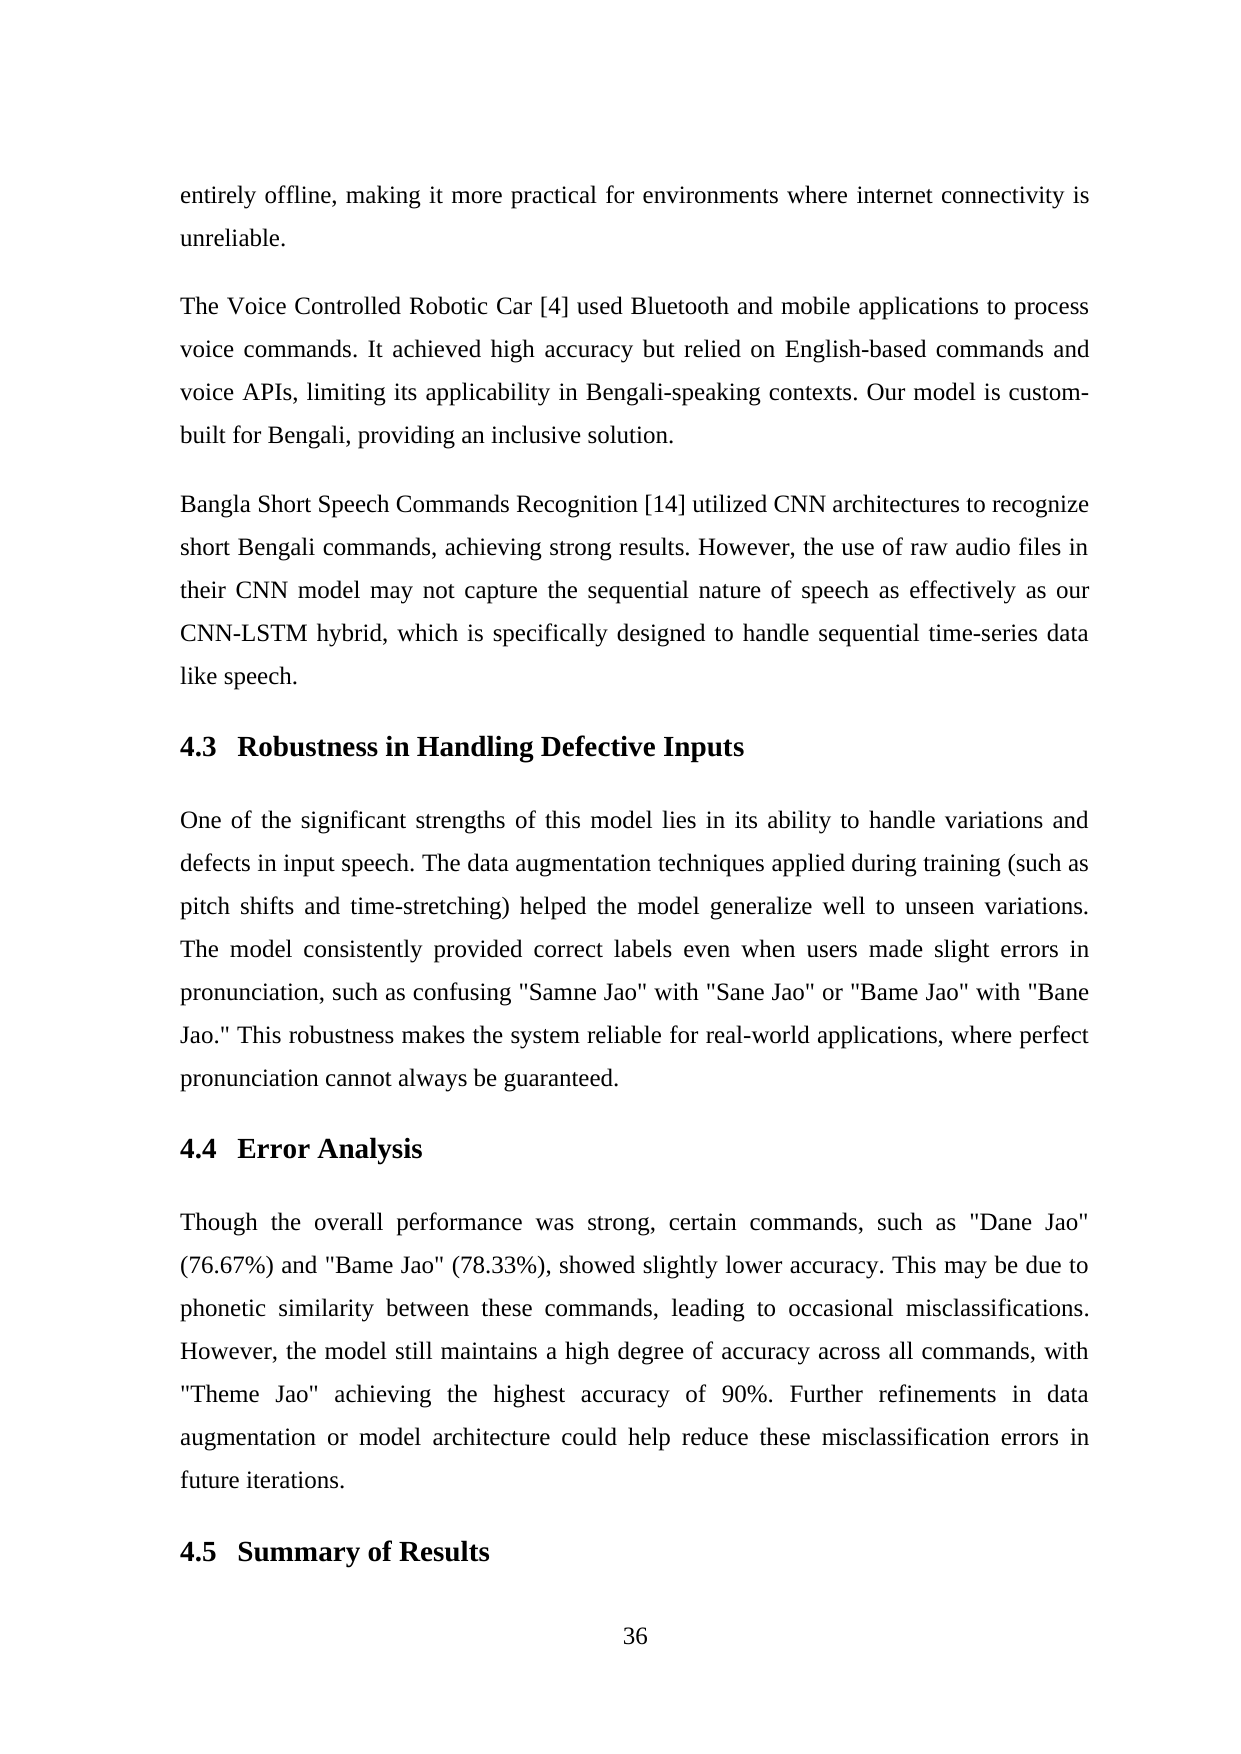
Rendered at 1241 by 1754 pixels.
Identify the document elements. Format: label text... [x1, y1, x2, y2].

text Bangla Short Speech Commands Recognition [14] utilized CNN architectures to recognize short Bengali commands, achieving strong results. However, the use of raw audio files in their CNN model may not capture the sequential nature of speech as effectively as our CNN-LSTM hybrid, which is specifically designed to handle sequential time-series data like speech. [180, 489, 1090, 690]
text Though the overall performance was strong, certain commands, such as "Dane Jao" (76.67%) and "Bame Jao" (78.33%), showed slightly lower accuracy. This may be due to phonetic similarity between these commands, leading to occasional misclassifications. However, the model still maintains a high degree of accuracy across all commands, with "Theme Jao" achieving the highest accuracy of 90%. Further refinements in data augmentation or model architecture could help reduce these misclassification errors in future iterations. [180, 1207, 1090, 1494]
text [180, 180, 1090, 252]
text Robustness in Handling Defective Inputs [180, 729, 1090, 763]
text Summary of Results [180, 1534, 1090, 1567]
text The Voice Controlled Robotic Car [4] used Bluetooth and mobile applications to process voice commands. It achieved high accuracy but relied on English-based commands and voice APIs, limiting its applicability in Bengali-speaking contexts. Our model is custom-built for Bengali, providing an inclusive solution. [180, 291, 1090, 449]
text Error Analysis [180, 1132, 1090, 1165]
text One of the significant strengths of this model lies in its ability to handle variations and defects in input speech. The data augmentation techniques applied during training (such as pitch shifts and time-stretching) helped the model generalize well to unseen variations. The model consistently provided correct labels even when users made slight errors in pronunciation, such as confusing "Samne Jao" with "Sane Jao" or "Bame Jao" with "Bane Jao." This robustness makes the system reliable for real-world applications, where perfect pronunciation cannot always be guaranteed. [180, 805, 1090, 1092]
